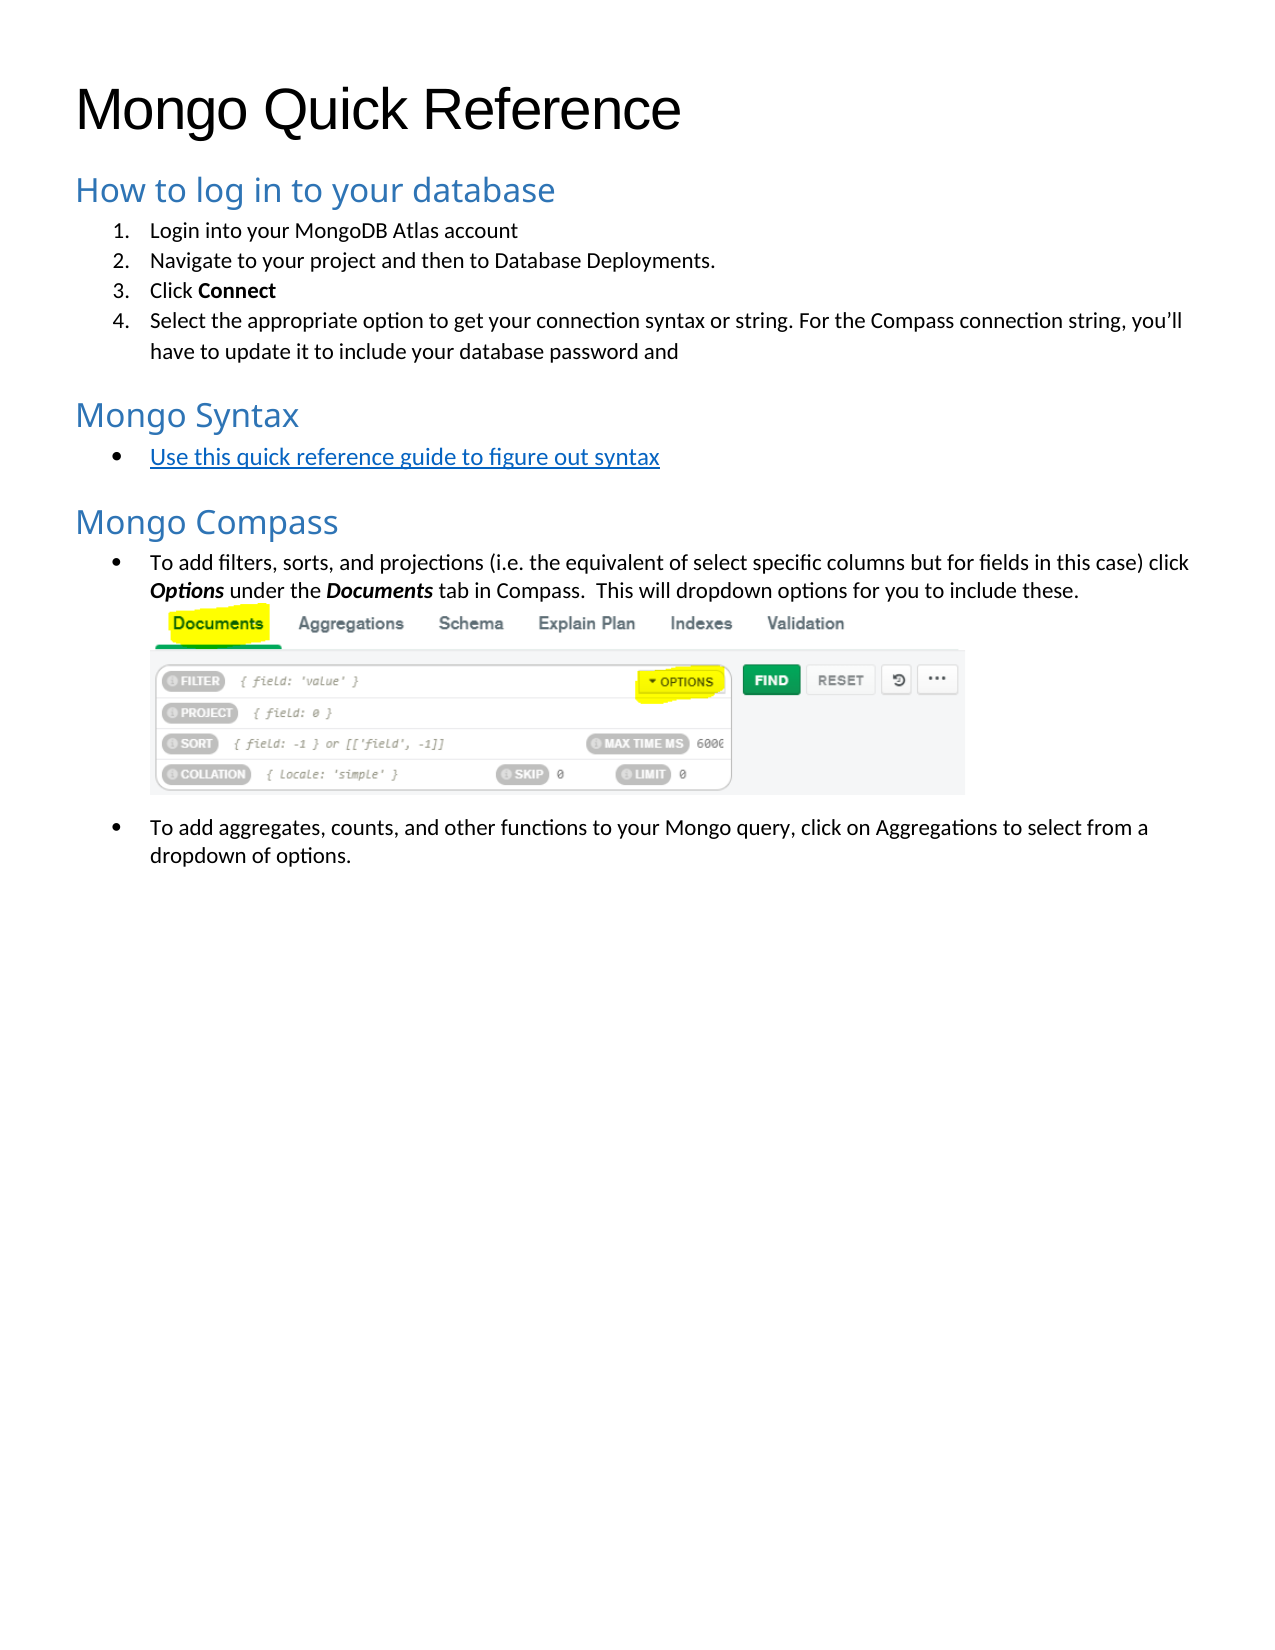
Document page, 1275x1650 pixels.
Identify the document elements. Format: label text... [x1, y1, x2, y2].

list Select the appropriate option to get your connection syntax or string. For the Compass connection string, you’ll have to update it to include your database password and [112, 307, 1200, 365]
title Mongo Quick Reference [75, 75, 1200, 142]
list Use this quick reference guide to figure out syntax [112, 441, 1200, 472]
list Click Connect [112, 276, 1200, 304]
list To add aggregates, counts, and other functions to your Mongo query, click on Aggregations to select from a dropdown of options. [112, 813, 1200, 869]
subtitle Mongo Syntax [75, 392, 1200, 437]
picture [150, 603, 966, 795]
subtitle How to log in to your database [75, 167, 1200, 212]
list Navigate to your project and then to Database Deployments. [112, 246, 1200, 274]
subtitle Mongo Compass [75, 499, 1200, 544]
list Login into your MongoDB Atlas account [112, 216, 1200, 244]
list To add filters, sorts, and projections (i.e. the equivalent of select specific columns but for fields in this case) click Options under the Documents tab in Compass. This will dropdown options for you to include these. [112, 548, 1200, 604]
